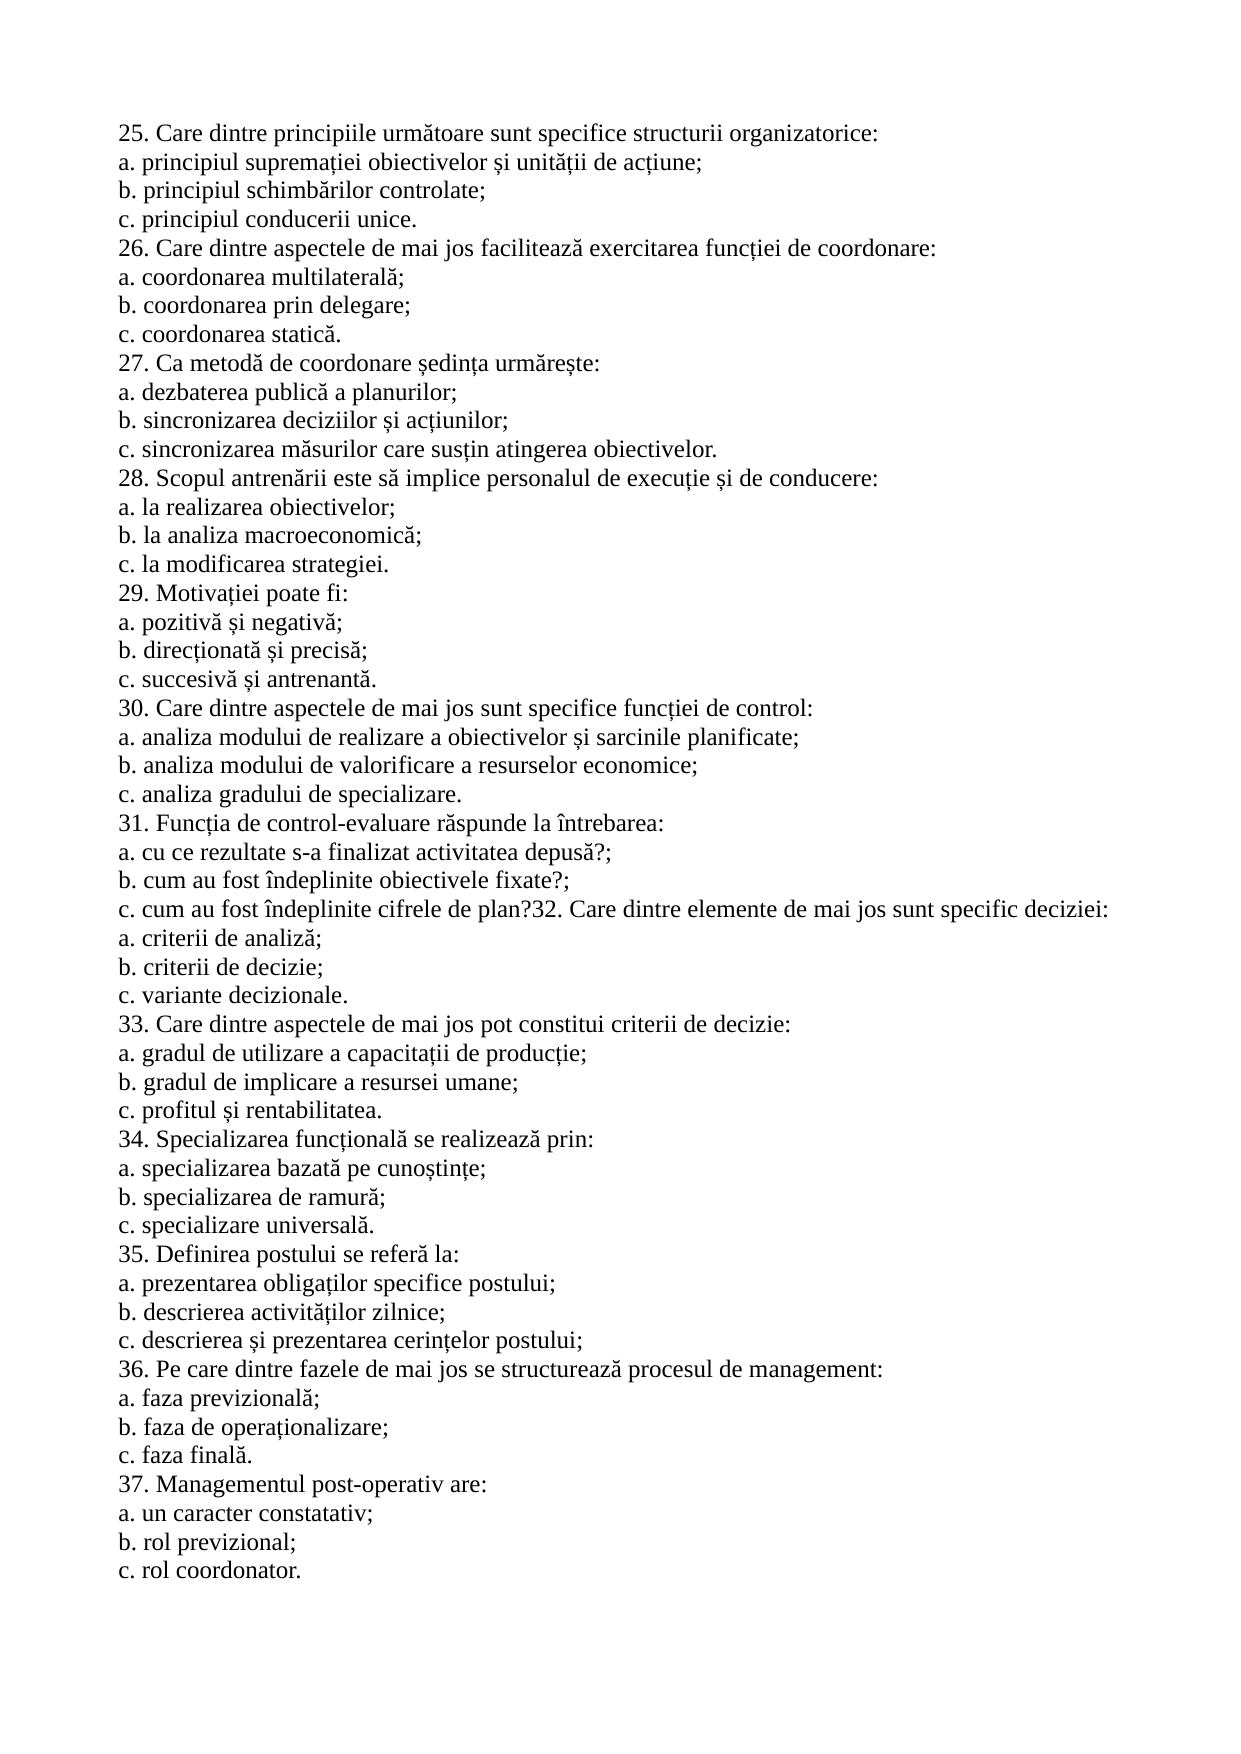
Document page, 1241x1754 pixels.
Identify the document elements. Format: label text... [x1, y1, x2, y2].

text 29. Motivației poate fi: [118, 578, 1122, 607]
text a. principiul supremației obiectivelor și unității de acțiune; [118, 147, 1122, 176]
text 25. Care dintre principiile următoare sunt specifice structurii organizatorice: [118, 118, 1122, 147]
text c. specializare universală. [118, 1211, 1122, 1239]
text a. criterii de analiză; [118, 923, 1122, 952]
text b. principiul schimbărilor controlate; [118, 176, 1122, 204]
text b. specializarea de ramură; [118, 1182, 1122, 1211]
text c. profitul și rentabilitatea. [118, 1096, 1122, 1124]
text 28. Scopul antrenării este să implice personalul de execuție și de conducere: [118, 463, 1122, 492]
text a. la realizarea obiectivelor; [118, 492, 1122, 521]
text 36. Pe care dintre fazele de mai jos se structurează procesul de management: [118, 1354, 1122, 1383]
text a. coordonarea multilaterală; [118, 262, 1122, 291]
text c. analiza gradului de specializare. [118, 779, 1122, 808]
text b. la analiza macroeconomică; [118, 521, 1122, 549]
text b. analiza modului de valorificare a resurselor economice; [118, 751, 1122, 779]
text b. descrierea activităților zilnice; [118, 1297, 1122, 1326]
text b. faza de operaționalizare; [118, 1412, 1122, 1441]
text c. rol coordonator. [118, 1556, 1122, 1584]
text 26. Care dintre aspectele de mai jos facilitează exercitarea funcției de coordonare: [118, 233, 1122, 262]
text b. sincronizarea deciziilor și acțiunilor; [118, 406, 1122, 434]
text b. rol previzional; [118, 1527, 1122, 1556]
text 31. Funcția de control-evaluare răspunde la întrebarea: [118, 808, 1122, 837]
text a. dezbaterea publică a planurilor; [118, 377, 1122, 406]
text c. descrierea și prezentarea cerințelor postului; [118, 1326, 1122, 1354]
text c. principiul conducerii unice. [118, 204, 1122, 233]
text a. specializarea bazată pe cunoștințe; [118, 1153, 1122, 1182]
text 27. Ca metodă de coordonare ședința urmărește: [118, 348, 1122, 377]
text a. faza previzională; [118, 1383, 1122, 1412]
text a. prezentarea obligaților specifice postului; [118, 1268, 1122, 1297]
text 35. Definirea postului se referă la: [118, 1239, 1122, 1268]
text c. la modificarea strategiei. [118, 549, 1122, 578]
text b. criterii de decizie; [118, 952, 1122, 981]
text c. coordonarea statică. [118, 319, 1122, 348]
text a. pozitivă și negativă; [118, 607, 1122, 636]
text b. coordonarea prin delegare; [118, 291, 1122, 319]
text c. variante decizionale. [118, 981, 1122, 1009]
text c. succesivă și antrenantă. [118, 664, 1122, 693]
text a. analiza modului de realizare a obiectivelor și sarcinile planificate; [118, 722, 1122, 751]
text b. gradul de implicare a resursei umane; [118, 1067, 1122, 1096]
text 30. Care dintre aspectele de mai jos sunt specifice funcției de control: [118, 693, 1122, 722]
text b. direcționată și precisă; [118, 636, 1122, 664]
text 33. Care dintre aspectele de mai jos pot constitui criterii de decizie: [118, 1009, 1122, 1038]
text c. sincronizarea măsurilor care susțin atingerea obiectivelor. [118, 434, 1122, 463]
text 37. Managementul post-operativ are: [118, 1469, 1122, 1498]
text a. cu ce rezultate s-a finalizat activitatea depusă?; [118, 837, 1122, 866]
text c. faza finală. [118, 1441, 1122, 1469]
text 34. Specializarea funcțională se realizează prin: [118, 1124, 1122, 1153]
text c. cum au fost îndeplinite cifrele de plan?32. Care dintre elemente de mai jos sunt specific deciziei: [118, 894, 1122, 923]
text b. cum au fost îndeplinite obiectivele fixate?; [118, 866, 1122, 894]
text a. un caracter constatativ; [118, 1498, 1122, 1527]
text a. gradul de utilizare a capacitații de producție; [118, 1038, 1122, 1067]
